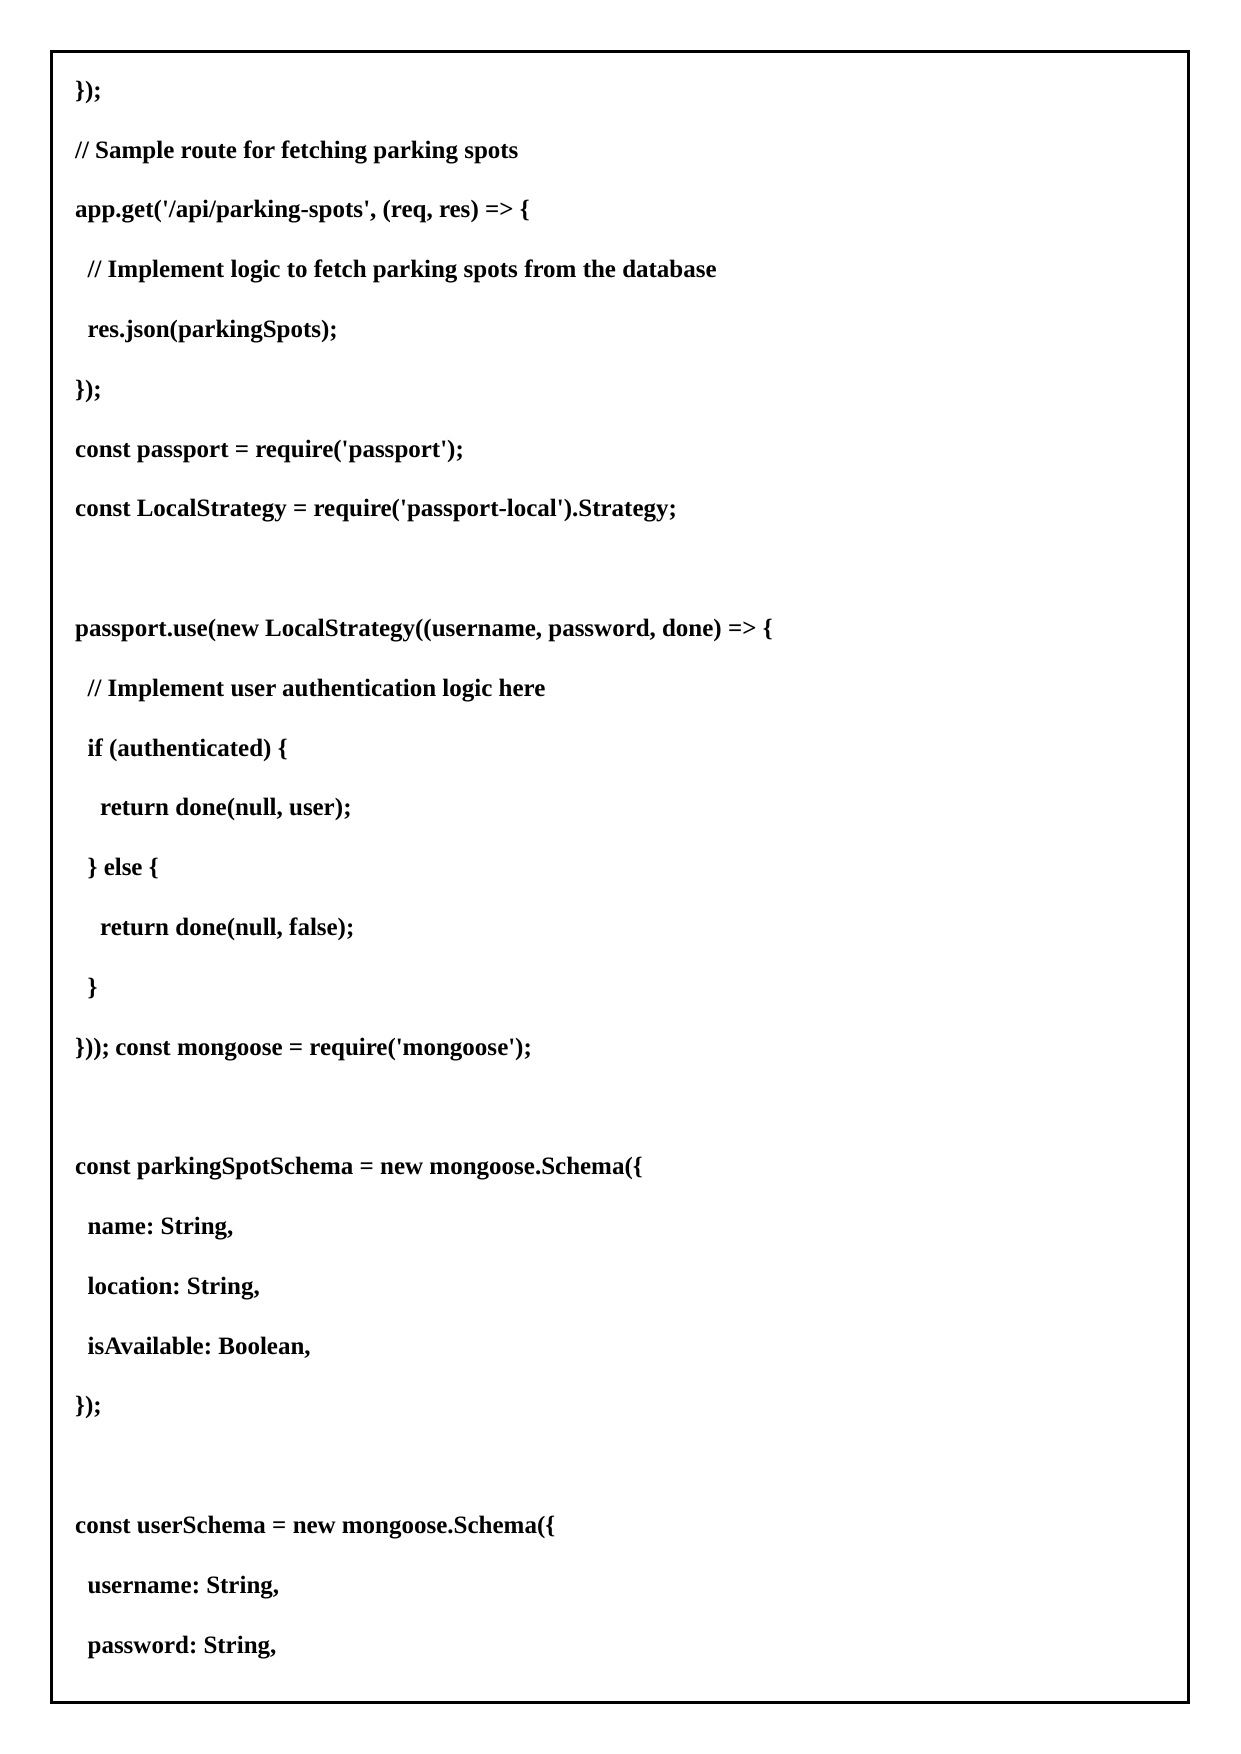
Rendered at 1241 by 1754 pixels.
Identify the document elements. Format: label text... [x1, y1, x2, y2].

text }); [75, 1391, 1165, 1419]
text const passport = require('passport'); [75, 434, 1165, 462]
text res.json(parkingSpots); [75, 314, 1165, 343]
text username: String, [75, 1570, 1165, 1599]
text password: String, [75, 1630, 1165, 1658]
text // Implement user authentication logic here [75, 673, 1165, 702]
text const userSchema = new mongoose.Schema({ [75, 1510, 1165, 1539]
text isAvailable: Boolean, [75, 1331, 1165, 1359]
text }); [75, 75, 1165, 104]
text return done(null, false); [75, 912, 1165, 941]
text if (authenticated) { [75, 733, 1165, 761]
text })); const mongoose = require('mongoose'); [75, 1032, 1165, 1060]
text } else { [75, 852, 1165, 881]
text } [75, 972, 1165, 1001]
text return done(null, user); [75, 792, 1165, 821]
text app.get('/api/parking-spots', (req, res) => { [75, 194, 1165, 223]
text name: String, [75, 1211, 1165, 1240]
text // Sample route for fetching parking spots [75, 135, 1165, 163]
text }); [75, 374, 1165, 403]
text const LocalStrategy = require('passport-local').Strategy; [75, 493, 1165, 522]
text const parkingSpotSchema = new mongoose.Schema({ [75, 1151, 1165, 1180]
text passport.use(new LocalStrategy((username, password, done) => { [75, 613, 1165, 642]
text // Implement logic to fetch parking spots from the database [75, 254, 1165, 283]
text location: String, [75, 1271, 1165, 1300]
